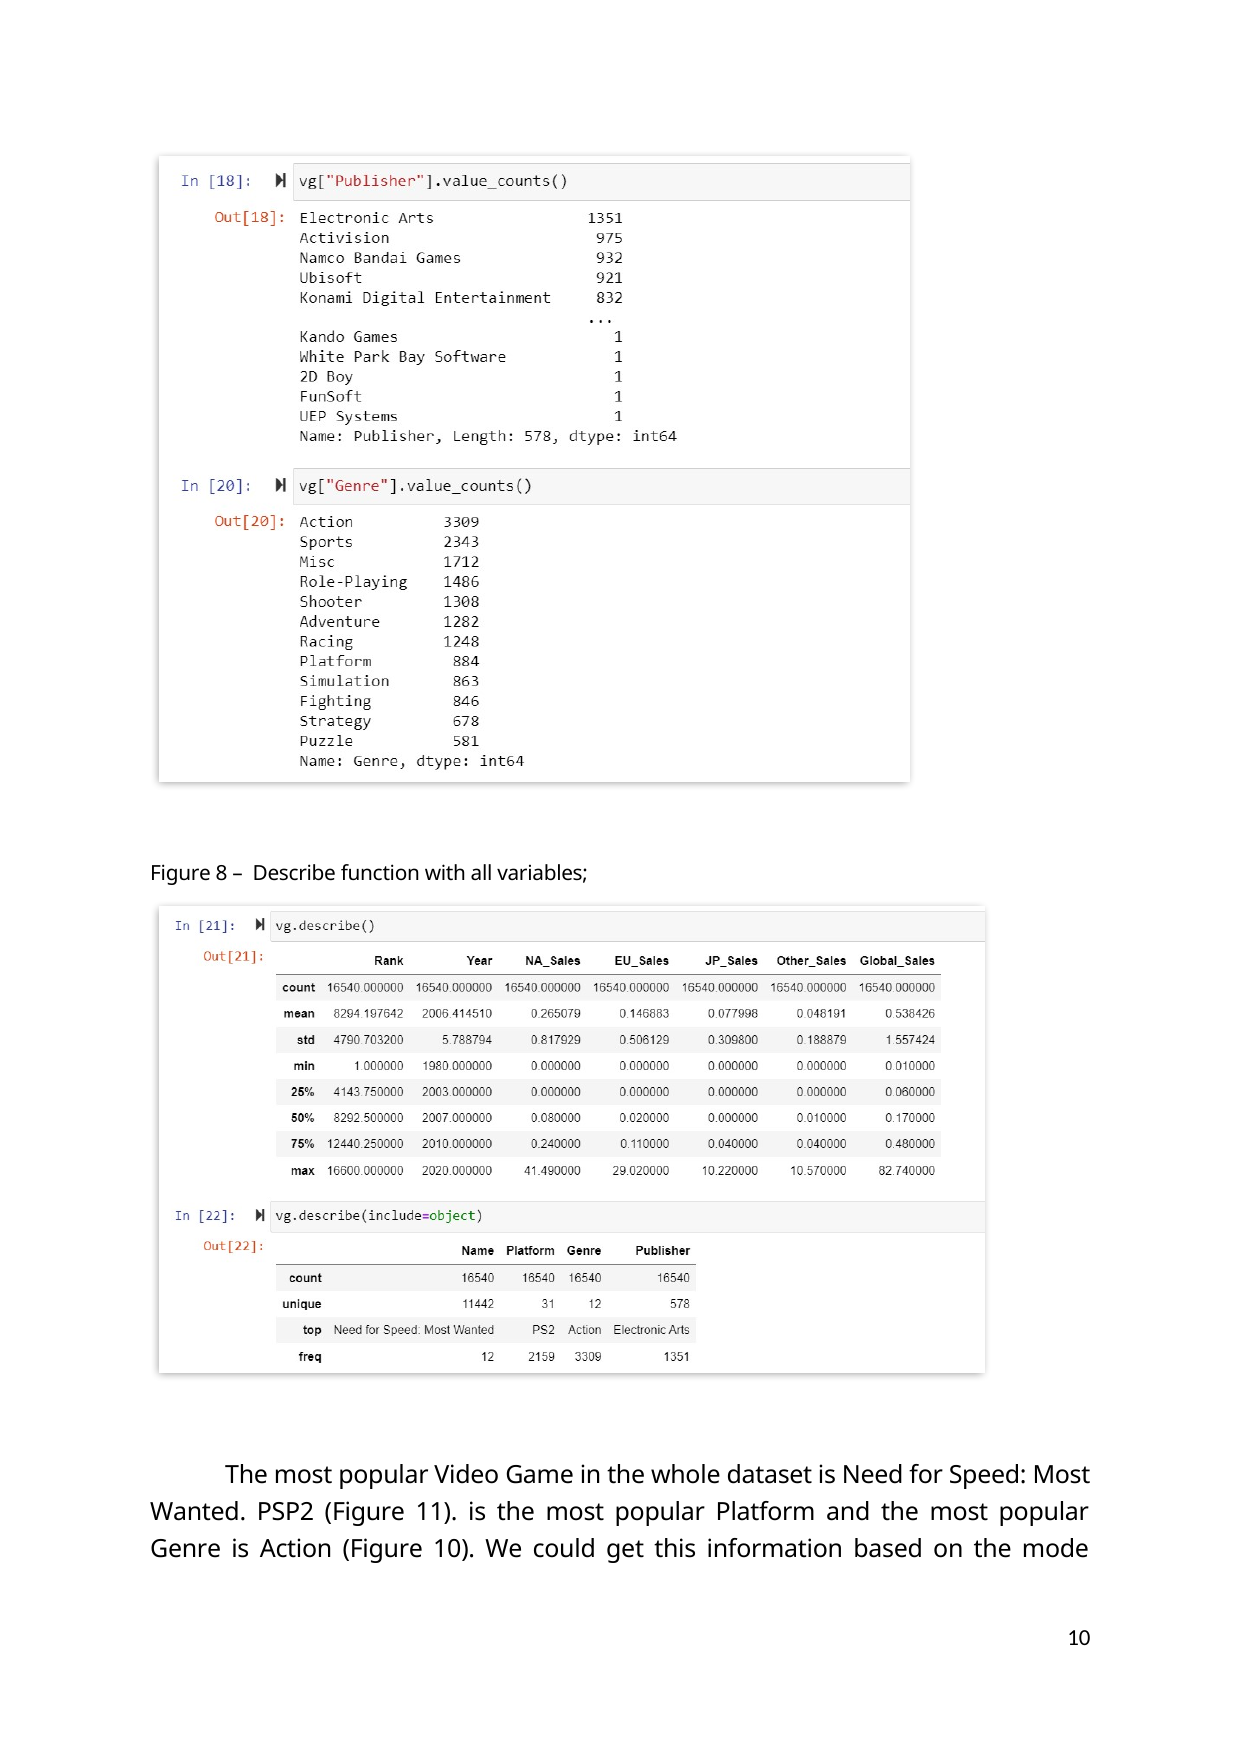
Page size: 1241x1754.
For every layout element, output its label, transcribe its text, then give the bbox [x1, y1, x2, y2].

picture [159, 906, 985, 1373]
picture [159, 156, 910, 782]
text Figure 8 – Describe function with all variables; [150, 858, 1078, 886]
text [150, 1457, 1090, 1565]
